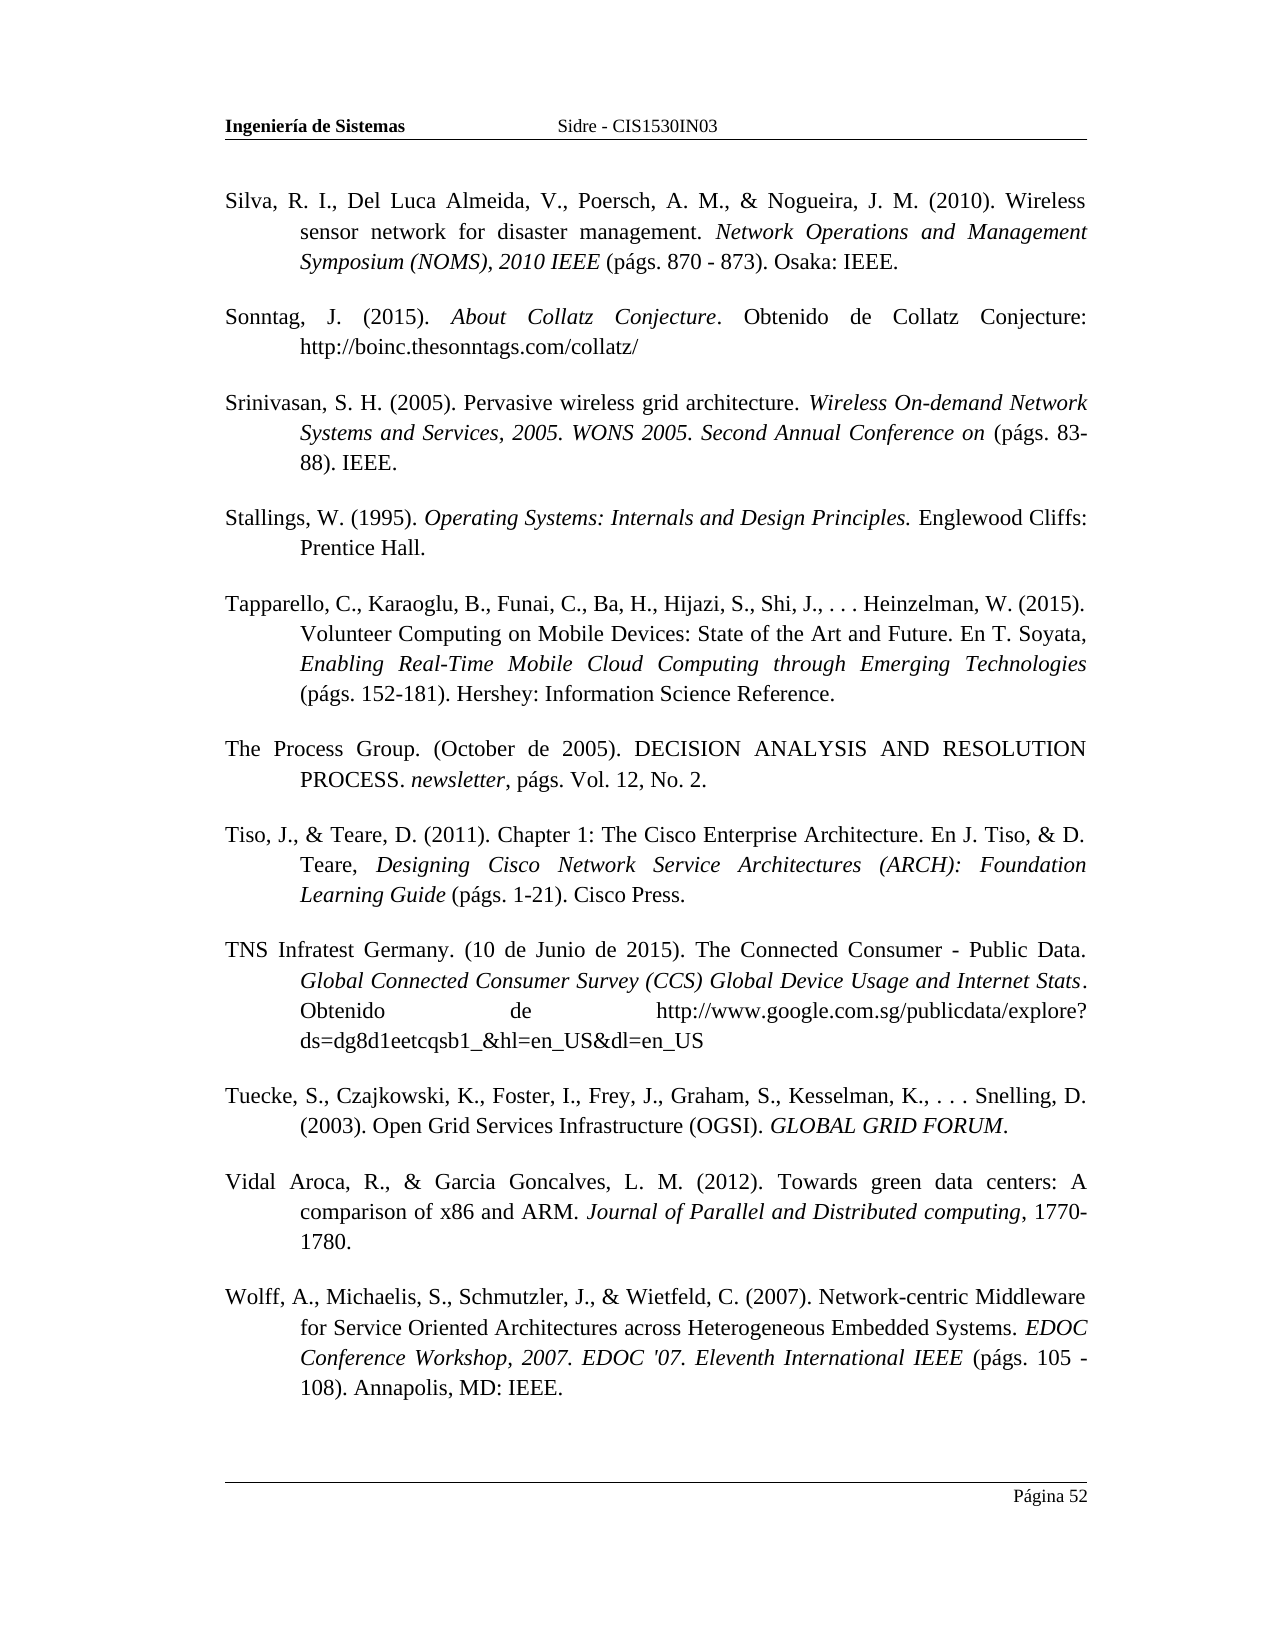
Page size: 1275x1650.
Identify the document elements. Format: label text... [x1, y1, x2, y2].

text TNS Infratest Germany. (10 de Junio de 2015). The Connected Consumer - Public Data. Global Connected Consumer Survey (CCS) Global Device Usage and Internet Stats. Obtenido de http://www.google.com.sg/publicdata/explore?ds=dg8d1eetcqsb1_&hl=en_US&dl=en_US [225, 936, 1087, 1053]
text Vidal Aroca, R., & Garcia Goncalves, L. M. (2012). Towards green data centers: A comparison of x86 and ARM. Journal of Parallel and Distributed computing, 1770-1780. [225, 1168, 1087, 1254]
text Tiso, J., & Teare, D. (2011). Chapter 1: The Cisco Enterprise Architecture. En J. Tiso, & D. Teare, Designing Cisco Network Service Architectures (ARCH): Foundation Learning Guide (págs. 1-21). Cisco Press. [225, 821, 1087, 908]
text Sonntag, J. (2015). About Collatz Conjecture. Obtenido de Collatz Conjecture: http://boinc.thesonntags.com/collatz/ [225, 303, 1087, 360]
text Silva, R. I., Del Luca Almeida, V., Poersch, A. M., & Nogueira, J. M. (2010). Wireless sensor network for disaster management. Network Operations and Management Symposium (NOMS), 2010 IEEE (págs. 870 - 873). Osaka: IEEE. [225, 187, 1087, 274]
text Tuecke, S., Czajkowski, K., Foster, I., Frey, J., Graham, S., Kesselman, K., . . . Snelling, D. (2003). Open Grid Services Infrastructure (OGSI). GLOBAL GRID FORUM. [225, 1082, 1087, 1139]
text Tapparello, C., Karaoglu, B., Funai, C., Ba, H., Hijazi, S., Shi, J., . . . Heinzelman, W. (2015). Volunteer Computing on Mobile Devices: State of the Art and Future. En T. Soyata, Enabling Real-Time Mobile Cloud Computing through Emerging Technologies (págs. 152-181). Hershey: Information Science Reference. [225, 589, 1087, 707]
text Wolff, A., Michaelis, S., Schmutzler, J., & Wietfeld, C. (2007). Network-centric Middleware for Service Oriented Architectures across Heterogeneous Embedded Systems. EDOC Conference Workshop, 2007. EDOC '07. Eleventh International IEEE (págs. 105 - 108). Annapolis, MD: IEEE. [225, 1283, 1087, 1400]
text The Process Group. (October de 2005). DECISION ANALYSIS AND RESOLUTION PROCESS. newsletter, págs. Vol. 12, No. 2. [225, 735, 1087, 792]
text Srinivasan, S. H. (2005). Pervasive wireless grid architecture. Wireless On-demand Network Systems and Services, 2005. WONS 2005. Second Annual Conference on (págs. 83-88). IEEE. [225, 388, 1087, 475]
text Stallings, W. (1995). Operating Systems: Internals and Design Principles. Englewood Cliffs: Prentice Hall. [225, 504, 1087, 561]
